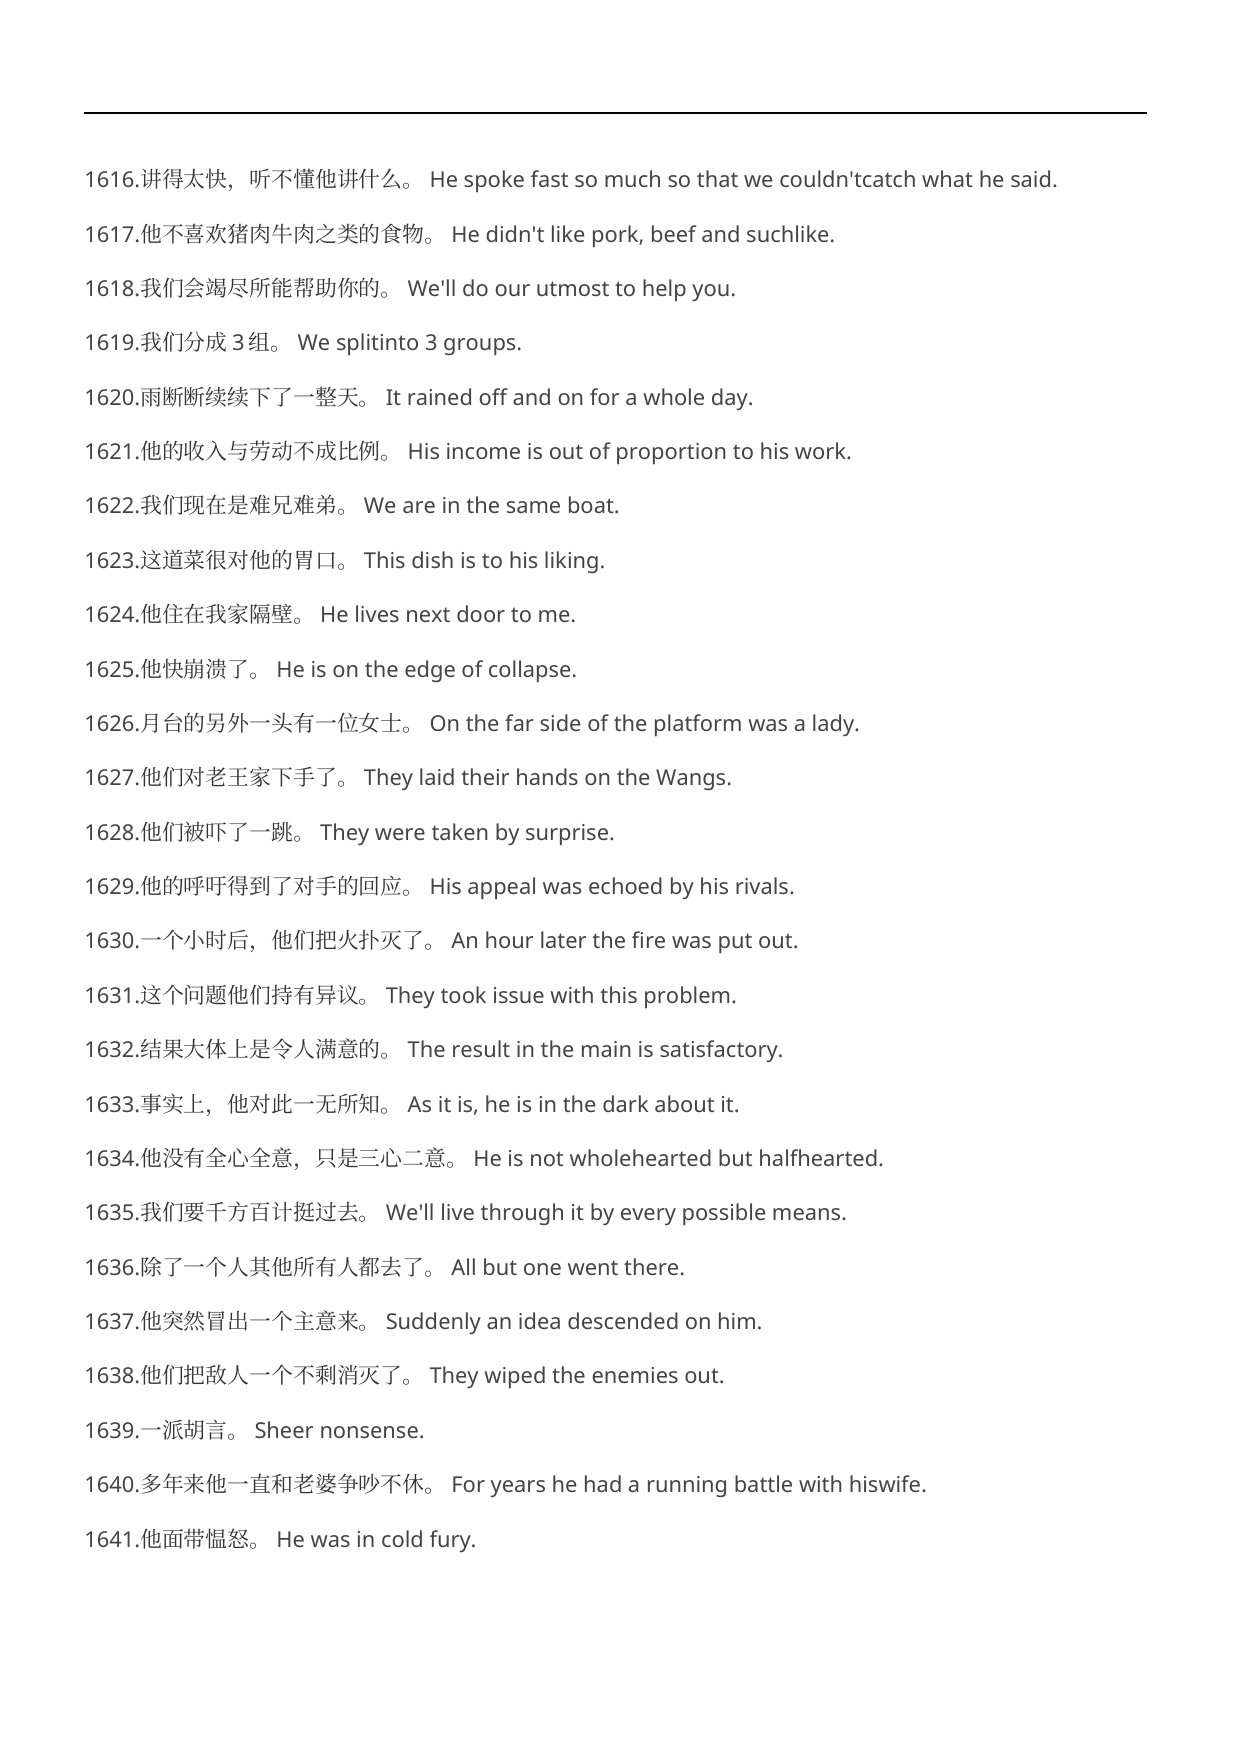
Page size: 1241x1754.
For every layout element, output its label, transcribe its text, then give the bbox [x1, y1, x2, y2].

text 1619.我们分成3组。 We splitinto 3 groups. [84, 325, 1147, 358]
text 1635.我们要千方百计挺过去。 We'll live through it by every possible means. [84, 1195, 1147, 1228]
text 1622.我们现在是难兄难弟。 We are in the same boat. [84, 488, 1147, 521]
text 1630.一个小时后，他们把火扑灭了。 An hour later the fire was put out. [84, 923, 1147, 956]
text 1624.他住在我家隔壁。 He lives next door to me. [320, 597, 1147, 629]
text 1621.他的收入与劳动不成比例。 His income is out of proportion to his work. [407, 434, 1147, 466]
text 1626.月台的另外一头有一位女士。 On the far side of the platform was a lady. [429, 706, 1147, 738]
text 1640.多年来他一直和老婆争吵不休。 For years he had a running battle with hiswife. [451, 1467, 1147, 1499]
text 1637.他突然冒出一个主意来。 Suddenly an idea descended on him. [386, 1304, 1147, 1336]
text 1618.我们会竭尽所能帮助你的。 We'll do our utmost to help you. [407, 271, 1147, 303]
text 1623.这道菜很对他的胃口。 This dish is to his liking. [364, 543, 1147, 575]
text 1638.他们把敌人一个不剩消灭了。 They wiped the enemies out. [84, 1358, 1147, 1391]
text 1633.事实上，他对此一无所知。 As it is, he is in the dark about it. [84, 1086, 1147, 1119]
text 1639.一派胡言。 Sheer nonsense. [254, 1413, 1147, 1445]
text 1617.他不喜欢猪肉牛肉之类的食物。 He didn't like pork, beef and suchlike. [84, 216, 1147, 249]
text 1634.他没有全心全意，只是三心二意。 He is not wholehearted but halfhearted. [473, 1141, 1147, 1173]
text 1632.结果大体上是令人满意的。 The result in the main is satisfactory. [407, 1032, 1147, 1064]
text 1620.雨断断续续下了一整天。 It rained off and on for a whole day. [84, 379, 1147, 412]
text 1631.这个问题他们持有异议。 They took issue with this problem. [386, 978, 1147, 1010]
text 1616.讲得太快，听不懂他讲什么。 He spoke fast so much so that we couldn'tcatch what he said. [429, 162, 1147, 194]
text 1627.他们对老王家下手了。 They laid their hands on the Wangs. [84, 760, 1147, 793]
text 1641.他面带愠怒。 He was in cold fury. [84, 1521, 1147, 1554]
text 1628.他们被吓了一跳。 They were taken by surprise. [84, 814, 1147, 847]
text 1636.除了一个人其他所有人都去了。 All but one went there. [84, 1249, 1147, 1282]
text 1629.他的呼吁得到了对手的回应。 His appeal was echoed by his rivals. [429, 869, 1147, 901]
text 1625.他快崩溃了。 He is on the edge of collapse. [84, 651, 1147, 684]
